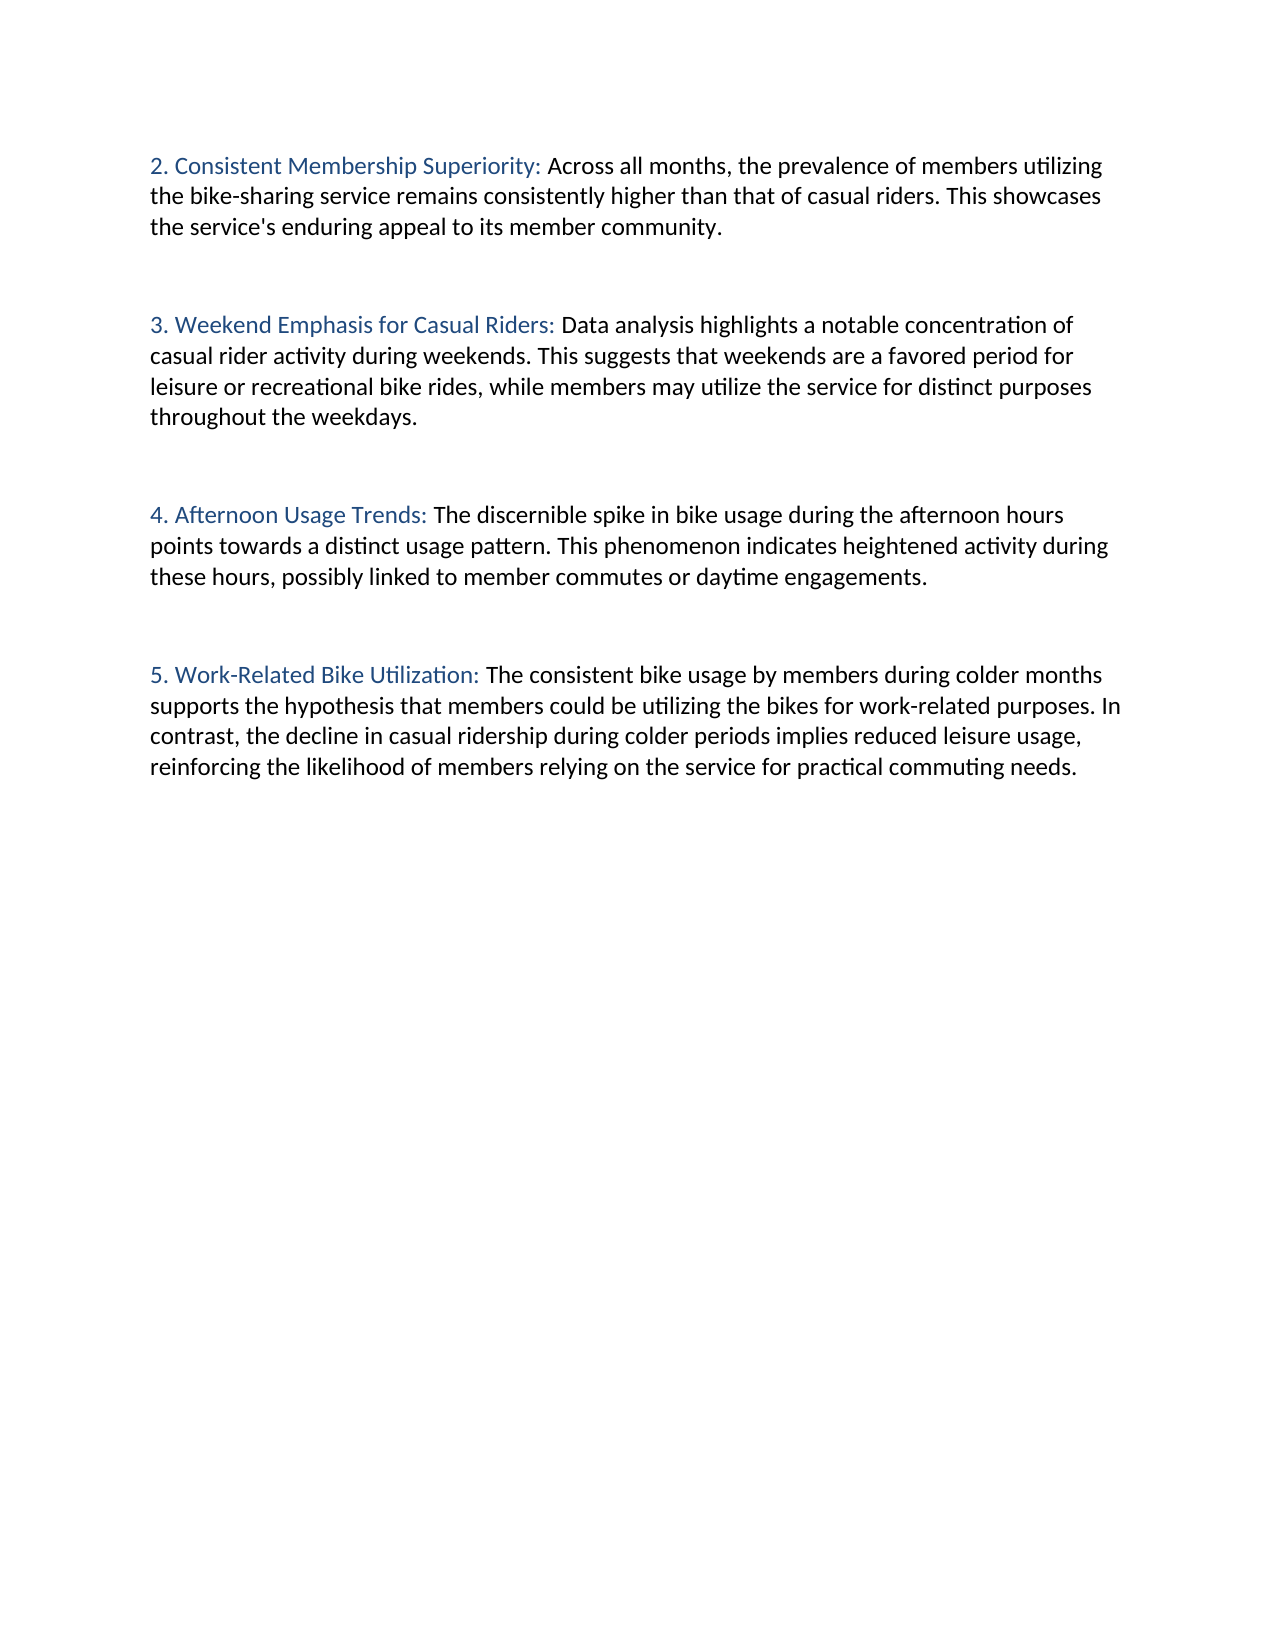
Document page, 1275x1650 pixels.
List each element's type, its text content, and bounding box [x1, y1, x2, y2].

text 3. Weekend Emphasis for Casual Riders: Data analysis highlights a notable concentration of casual rider activity during weekends. This suggests that weekends are a favored period for leisure or recreational bike rides, while members may utilize the service for distinct purposes throughout the weekdays. [150, 309, 1125, 432]
text 5. Work-Related Bike Utilization: The consistent bike usage by members during colder months supports the hypothesis that members could be utilizing the bikes for work-related purposes. In contrast, the decline in casual ridership during colder periods implies reduced leisure usage, reinforcing the likelihood of members relying on the service for practical commuting needs. [150, 659, 1125, 781]
text 2. Consistent Membership Superiority: Across all months, the prevalence of members utilizing the bike-sharing service remains consistently higher than that of casual riders. This showcases the service's enduring appeal to its member community. [150, 150, 1125, 242]
text 4. Afternoon Usage Trends: The discernible spike in bike usage during the afternoon hours points towards a distinct usage pattern. This phenomenon indicates heightened activity during these hours, possibly linked to member commutes or daytime engagements. [150, 500, 1125, 591]
